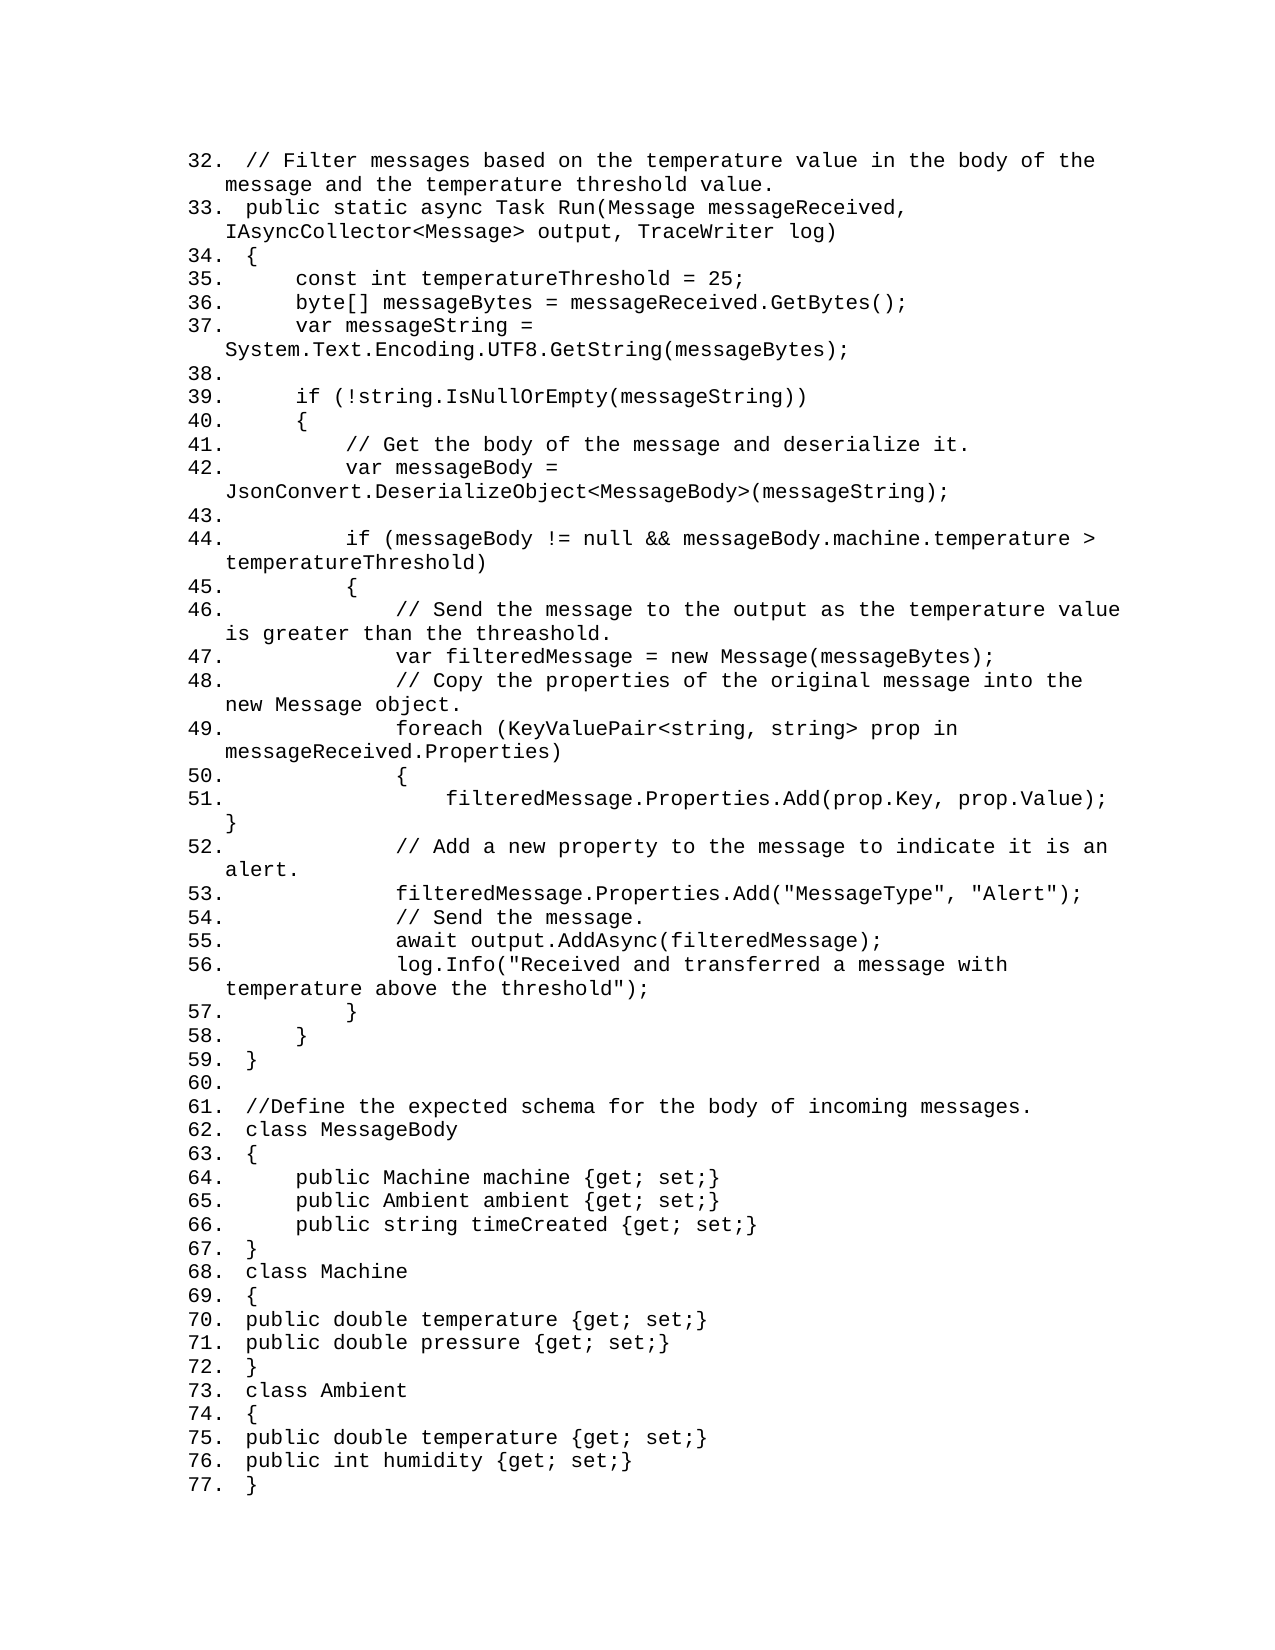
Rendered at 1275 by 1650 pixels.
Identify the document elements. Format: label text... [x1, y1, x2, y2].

list if (!string.IsNullOrEmpty(messageString)) [187, 505, 1125, 528]
list { [187, 694, 1125, 717]
list { [187, 1261, 1125, 1285]
list log.Info("Received and transferred a message with temperature above the threshold"); [187, 1072, 1125, 1119]
list public Ambient ambient {get; set;} [187, 1309, 1125, 1332]
list var messageBody = JsonConvert.DeserializeObject<MessageBody>(messageString); [187, 576, 1125, 623]
list public double pressure {get; set;} [187, 1451, 1125, 1474]
list // Send the message to the output as the temperature value is greater than the threashold. [187, 717, 1125, 765]
list var messageString = System.Text.Encoding.UTF8.GetString(messageBytes); [187, 434, 1125, 481]
list class Machine [187, 1379, 1125, 1403]
list public double temperature {get; set;} [187, 1427, 1125, 1451]
list byte[] messageBytes = messageReceived.GetBytes(); [187, 410, 1125, 434]
list // Send the message. [187, 1025, 1125, 1048]
list } [187, 1143, 1125, 1167]
list { [187, 883, 1125, 907]
list // Copy the properties of the original message into the new Message object. [187, 788, 1125, 836]
list class MessageBody [187, 1238, 1125, 1261]
list } [187, 1167, 1125, 1190]
list foreach (KeyValuePair<string, string> prop in messageReceived.Properties) [187, 836, 1125, 883]
list // Get the body of the message and deserialize it. [187, 552, 1125, 576]
list // Filter messages based on the temperature value in the body of the message and the temperature threshold value. [187, 268, 1125, 316]
list { [187, 363, 1125, 386]
list filteredMessage.Properties.Add(prop.Key, prop.Value); } [187, 907, 1125, 954]
list if (messageBody != null && messageBody.machine.temperature > temperatureThreshold) [187, 647, 1125, 694]
list public static async Task Run(Message messageReceived, IAsyncCollector<Message> output, TraceWriter log) [187, 316, 1125, 363]
list using Microsoft.Azure.Devices.Client; [187, 197, 1125, 221]
list await output.AddAsync(filteredMessage); [187, 1048, 1125, 1072]
list } [187, 1119, 1125, 1143]
list using Newtonsoft.Json; [187, 221, 1125, 244]
list { [187, 1403, 1125, 1427]
list using System.IO; [187, 174, 1125, 197]
list public string timeCreated {get; set;} [187, 1332, 1125, 1356]
list } [187, 1356, 1125, 1379]
list public Machine machine {get; set;} [187, 1285, 1125, 1309]
list const int temperatureThreshold = 25; [187, 386, 1125, 410]
list filteredMessage.Properties.Add("MessageType", "Alert"); [187, 1001, 1125, 1025]
list // Add a new property to the message to indicate it is an alert. [187, 954, 1125, 1001]
list var filteredMessage = new Message(messageBytes); [187, 765, 1125, 788]
list } [187, 1474, 1125, 1498]
list //Define the expected schema for the body of incoming messages. [187, 1214, 1125, 1238]
list { [187, 528, 1125, 552]
